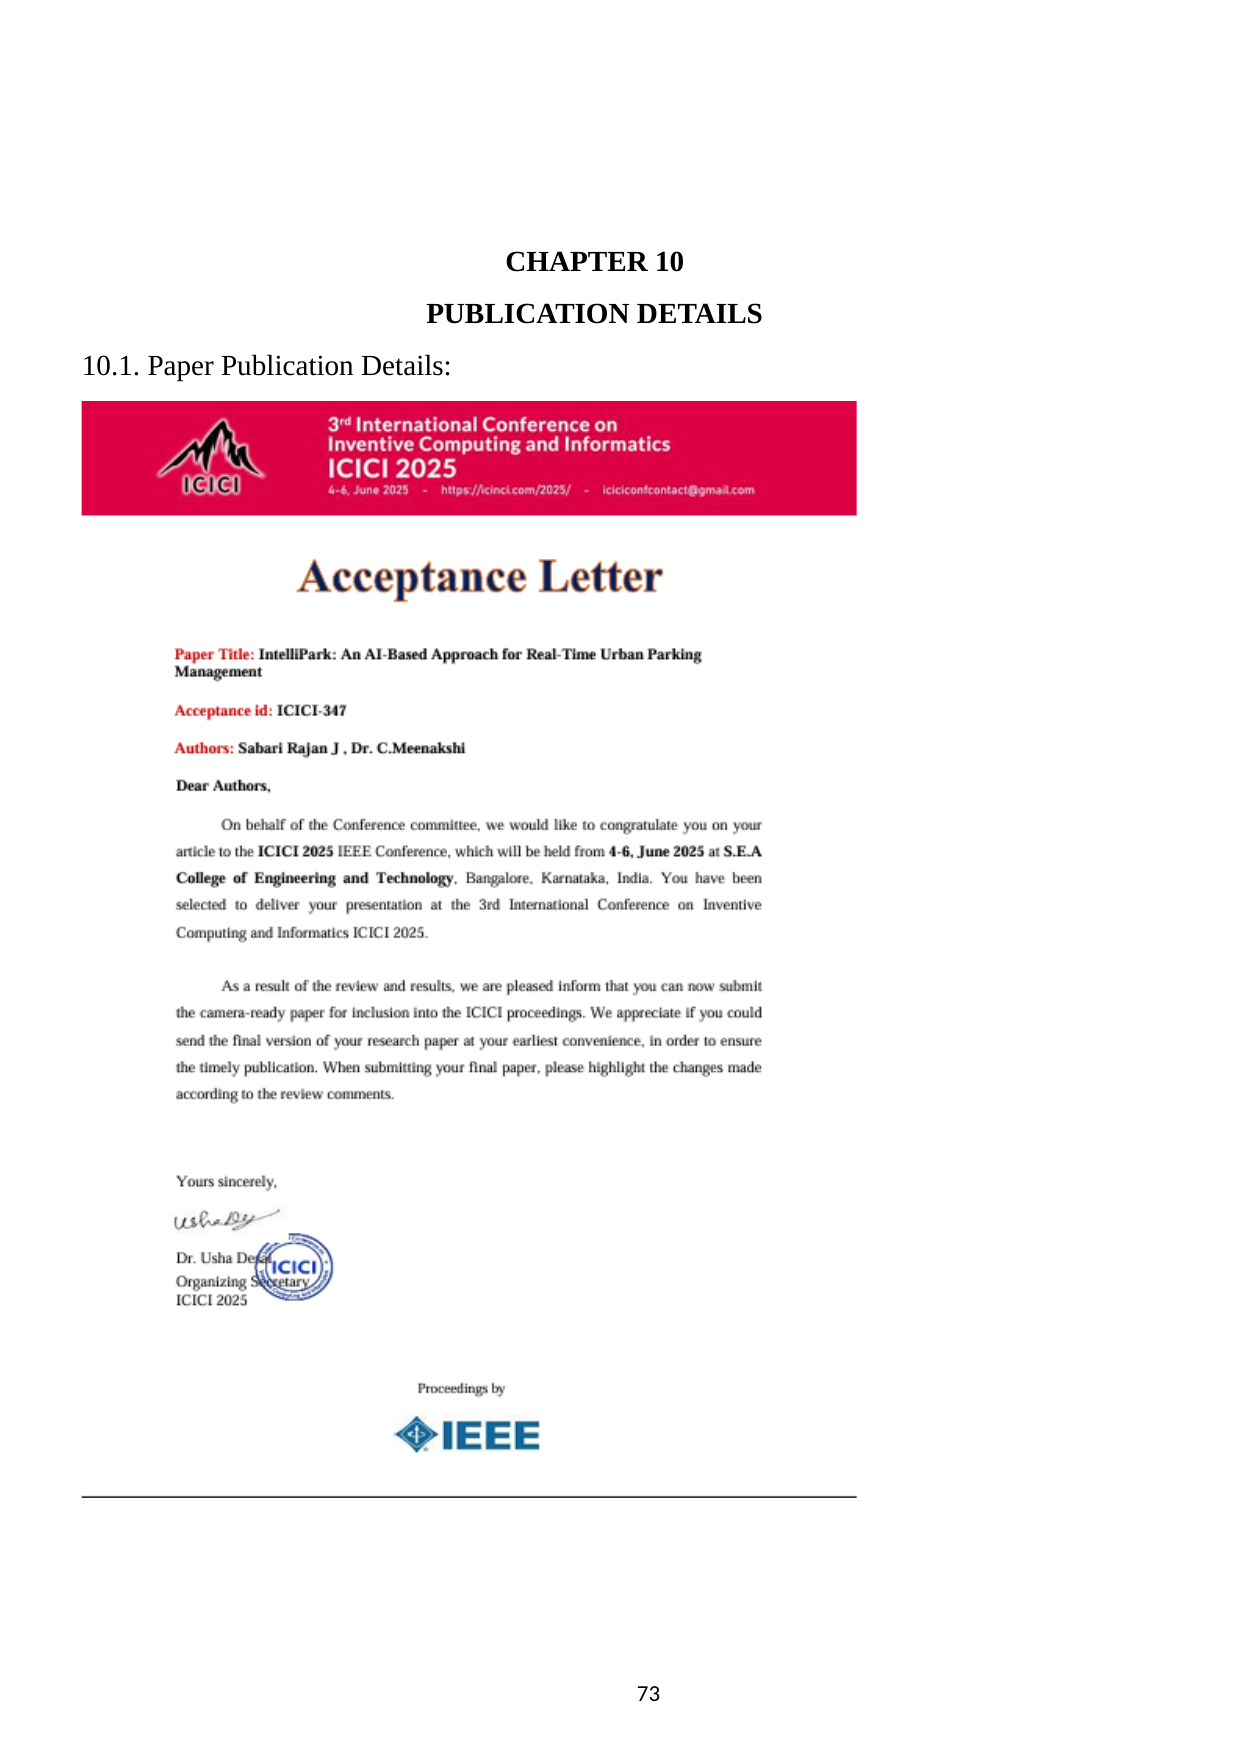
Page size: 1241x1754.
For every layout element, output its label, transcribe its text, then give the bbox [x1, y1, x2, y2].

text PUBLICATION DETAILS [83, 296, 850, 330]
picture [81, 401, 857, 1498]
text CHAPTER 10 [83, 244, 850, 277]
text 10.1. Paper Publication Details: [82, 348, 850, 382]
